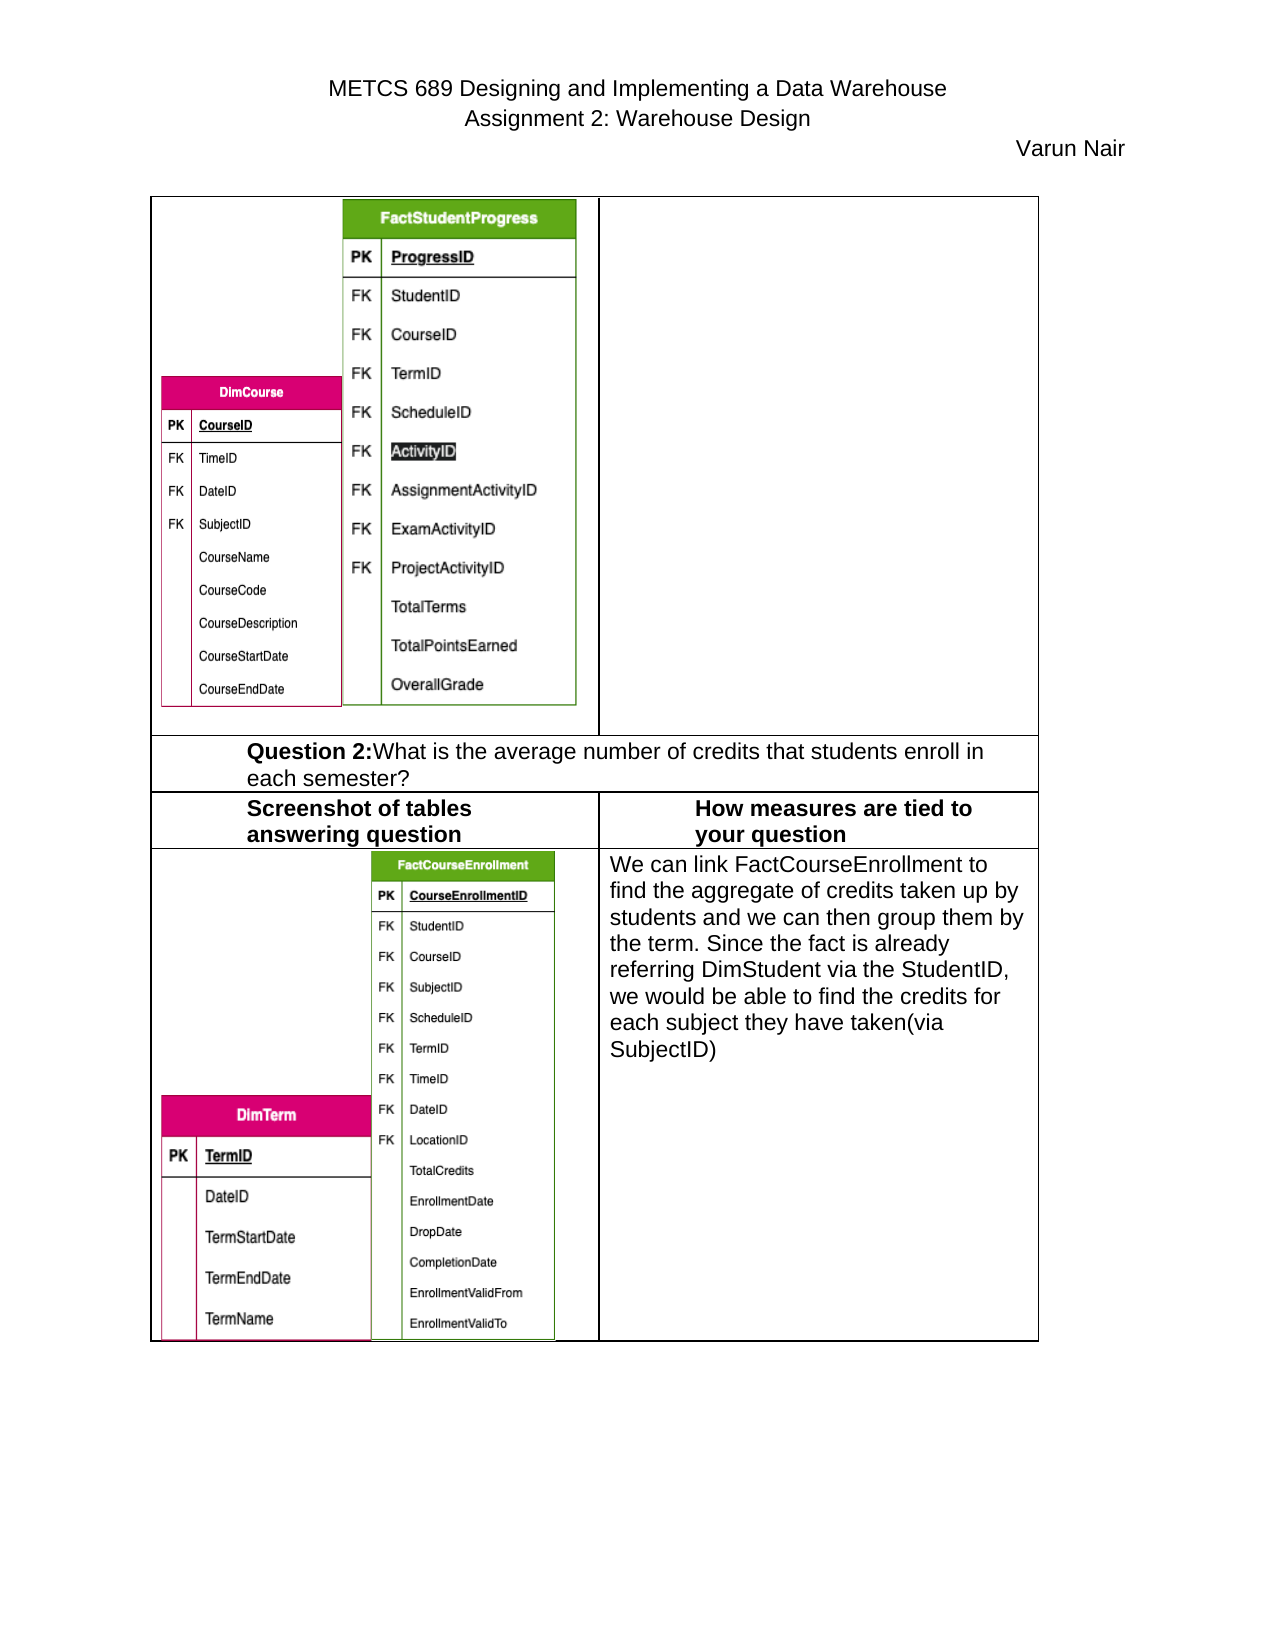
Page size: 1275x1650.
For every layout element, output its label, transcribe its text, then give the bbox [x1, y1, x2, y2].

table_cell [600, 197, 1038, 735]
picture [161, 199, 578, 707]
table_cell [152, 197, 599, 735]
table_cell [600, 849, 1038, 1340]
table_cell Question 2:What is the average number of credits that students enroll in each semester? [152, 736, 1038, 791]
table_cell [152, 849, 598, 1340]
table_cell Screenshot of tables answering question [152, 793, 598, 847]
picture [161, 851, 556, 1341]
table_cell How measures are tied to your question [600, 793, 1038, 847]
